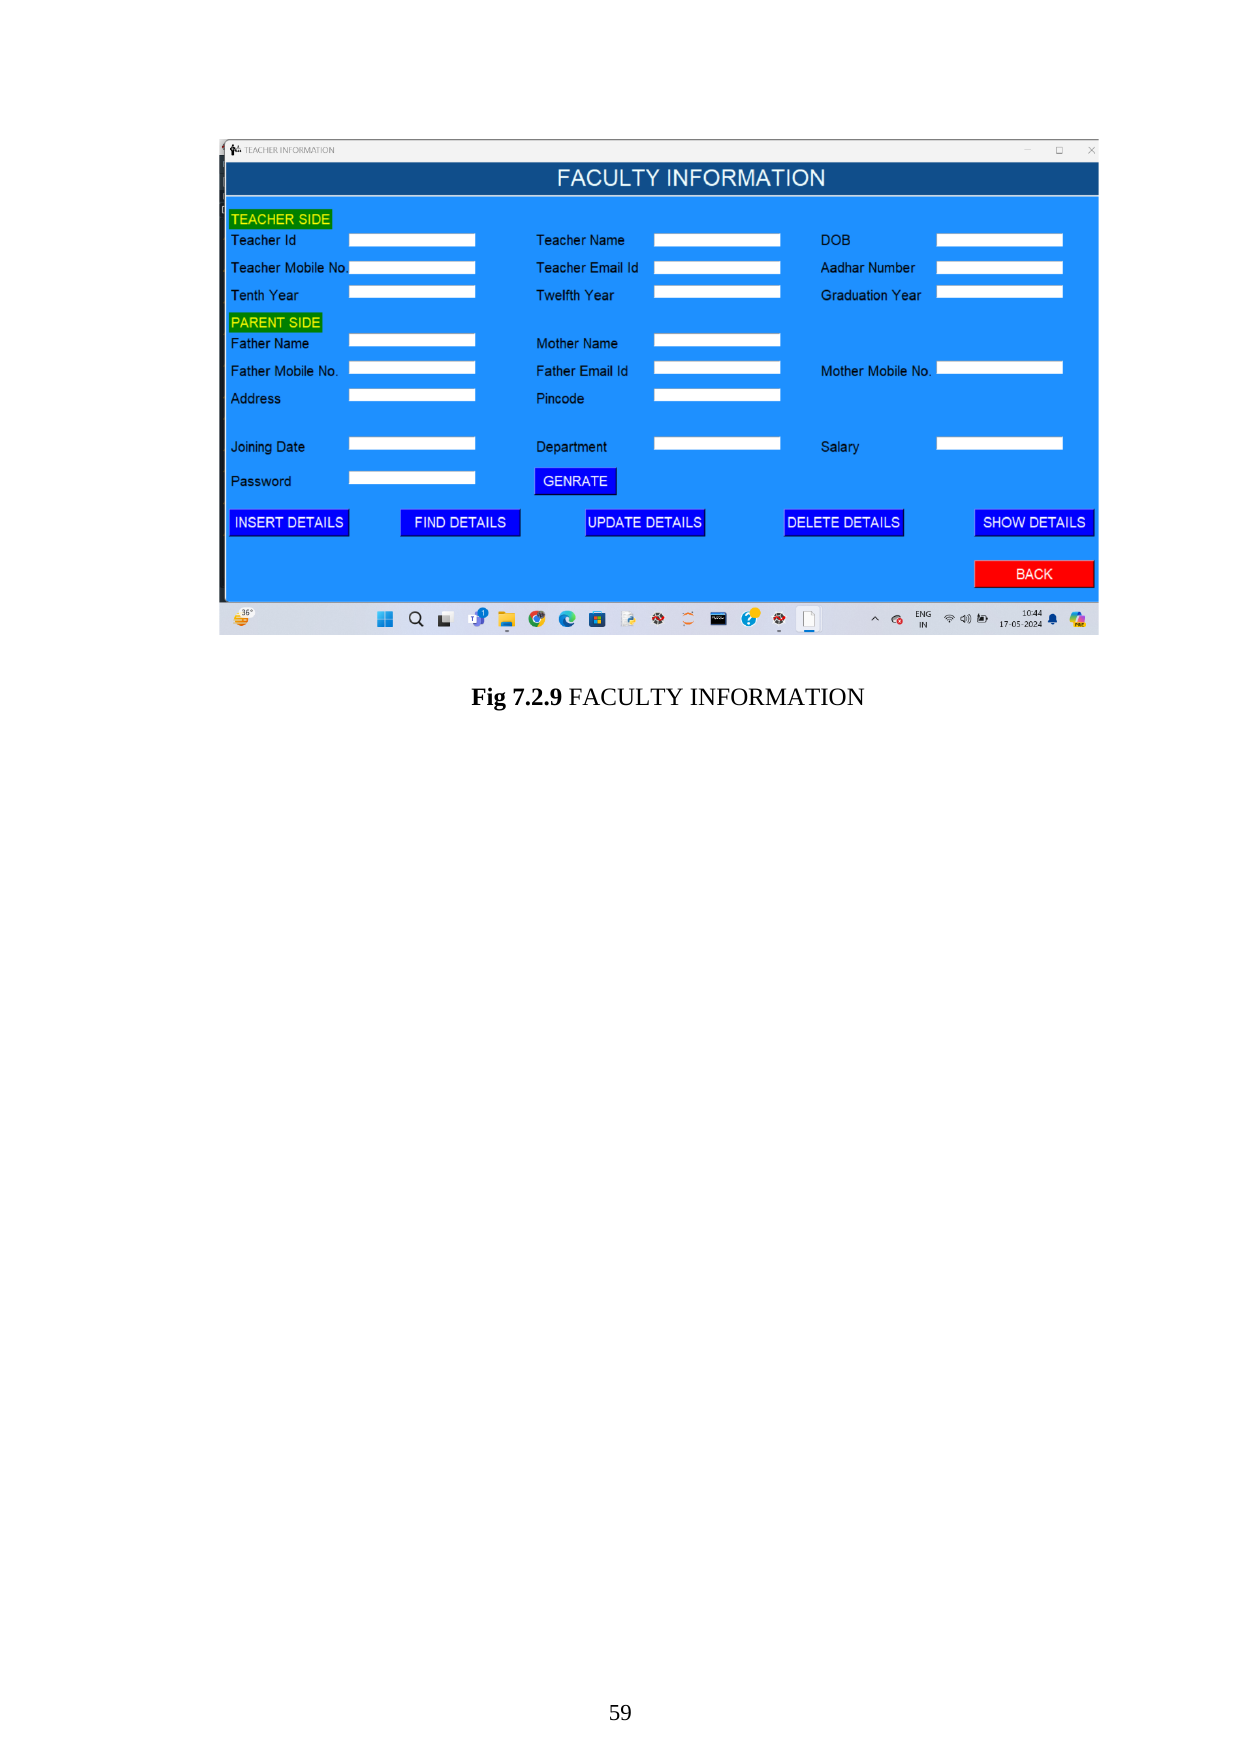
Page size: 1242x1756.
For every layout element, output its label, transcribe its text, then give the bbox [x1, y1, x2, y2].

text Fig 7.2.9 FACULTY INFORMATION [219, 682, 1117, 711]
picture [219, 139, 1099, 635]
